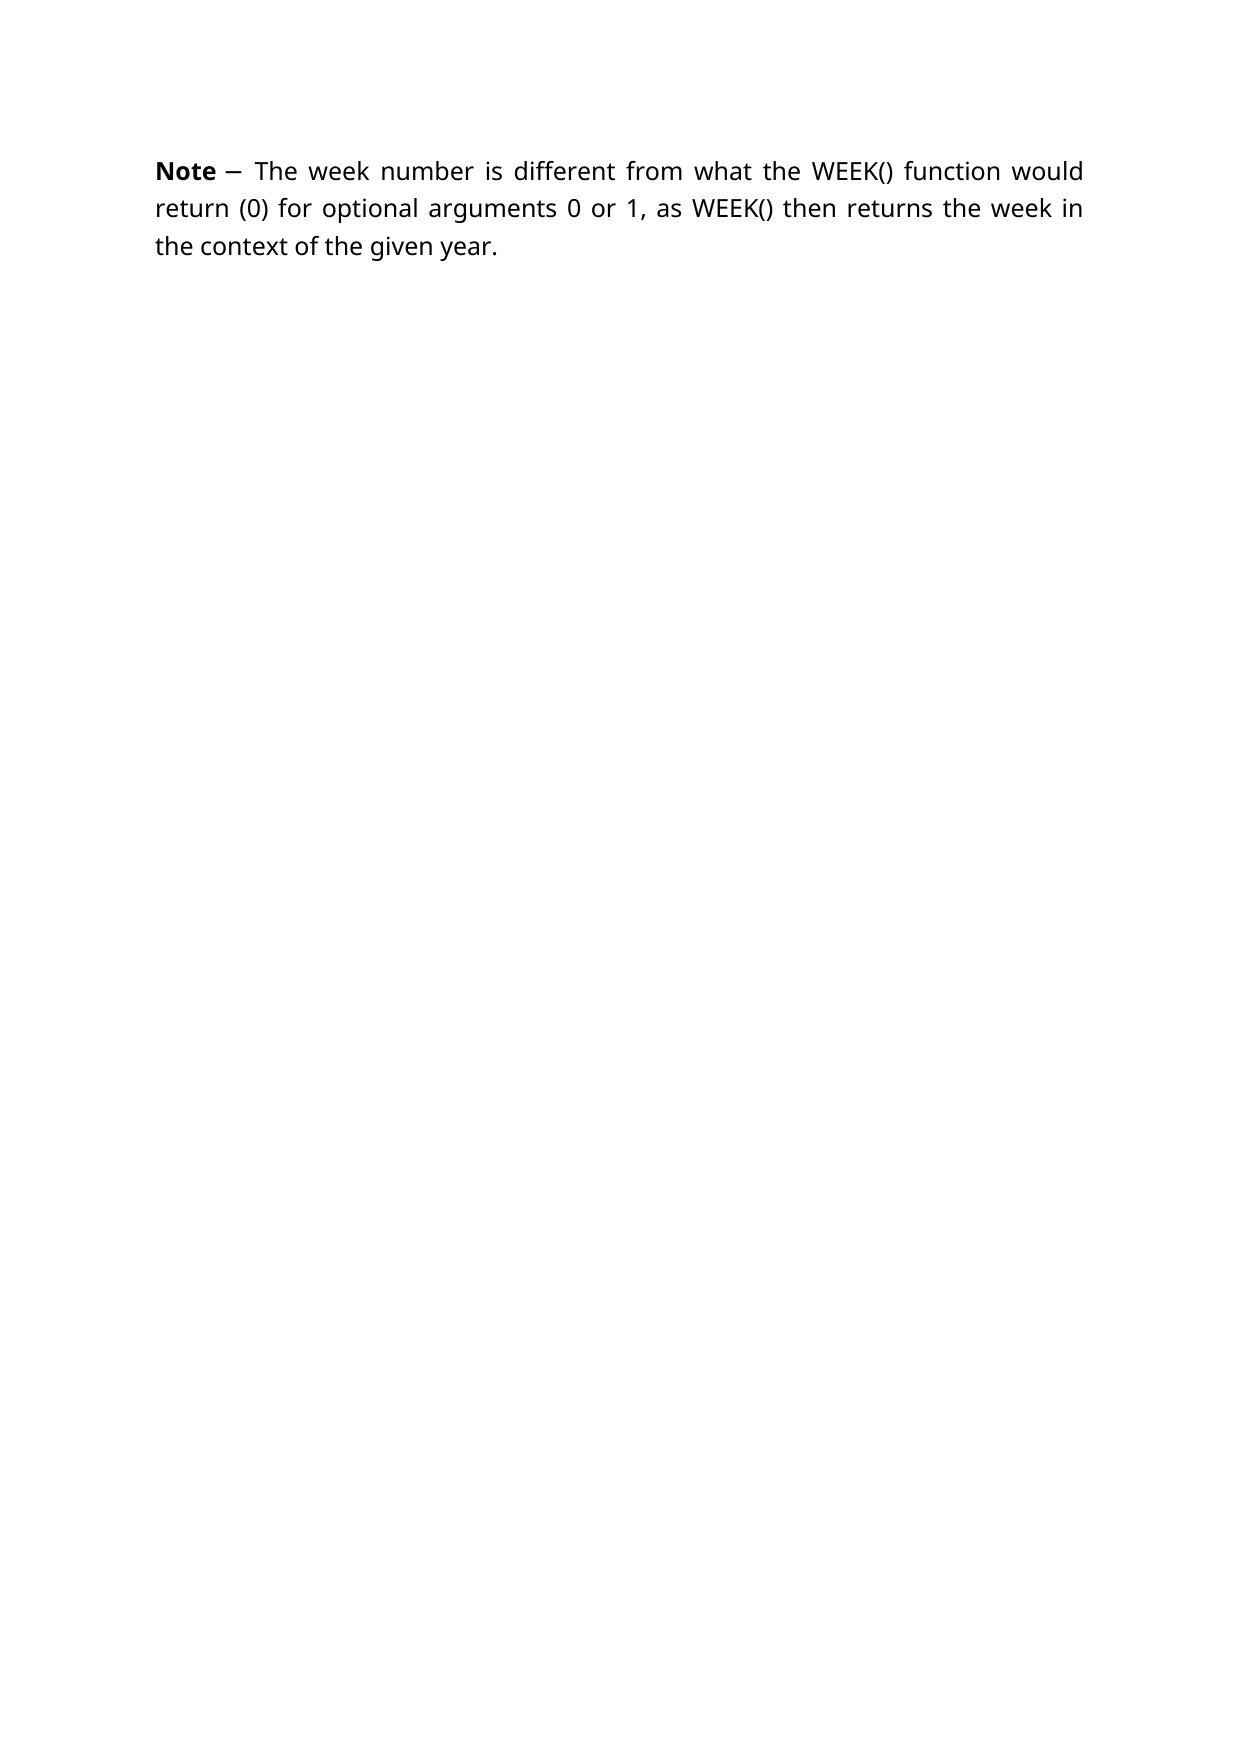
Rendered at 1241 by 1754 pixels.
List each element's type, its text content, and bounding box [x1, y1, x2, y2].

text Note − The week number is different from what the WEEK() function would return (0) for optional arguments 0 or 1, as WEEK() then returns the week in the context of the given year. [155, 150, 1085, 262]
